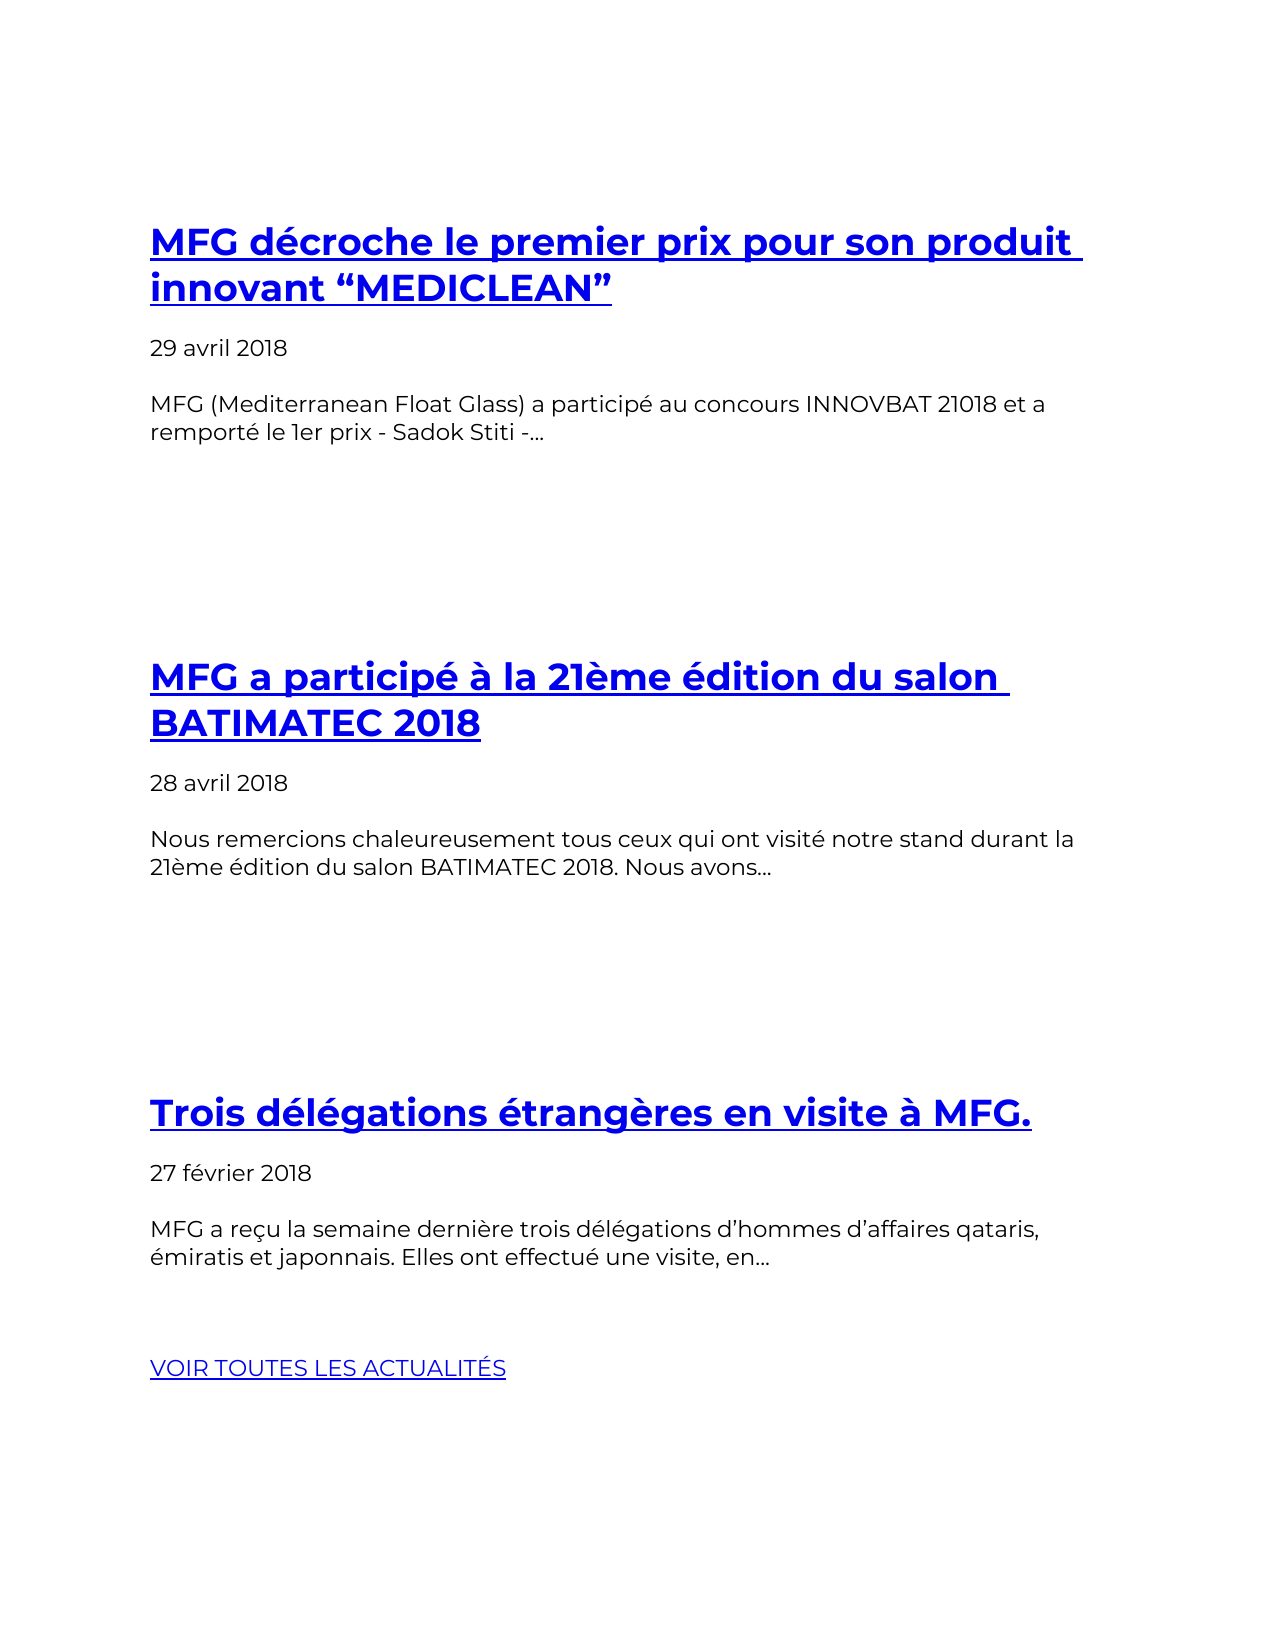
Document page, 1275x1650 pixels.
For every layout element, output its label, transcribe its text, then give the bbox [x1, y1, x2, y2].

text 28 avril 2018 [150, 769, 1125, 797]
text MFG a reçu la semaine dernière trois délégations d’hommes d’affaires qataris, émiratis et japonnais. Elles ont effectué une visite, en... [150, 1215, 1125, 1271]
text 27 février 2018 [150, 1159, 1125, 1187]
text MFG décroche le premier prix pour son produit innovant “MEDICLEAN” [150, 219, 1125, 311]
text Trois délégations étrangères en visite à MFG. [150, 1090, 1125, 1136]
text 29 avril 2018 [150, 334, 1125, 362]
text MFG a participé à la 21ème édition du salon BATIMATEC 2018 [150, 654, 1125, 746]
text MFG (Mediterranean Float Glass) a participé au concours INNOVBAT 21018 et a remporté le 1er prix - Sadok Stiti -... [150, 390, 1125, 446]
text Nous remercions chaleureusement tous ceux qui ont visité notre stand durant la 21ème édition du salon BATIMATEC 2018. Nous avons... [150, 825, 1125, 881]
text VOIR TOUTES LES ACTUALITÉS [150, 1354, 1125, 1382]
